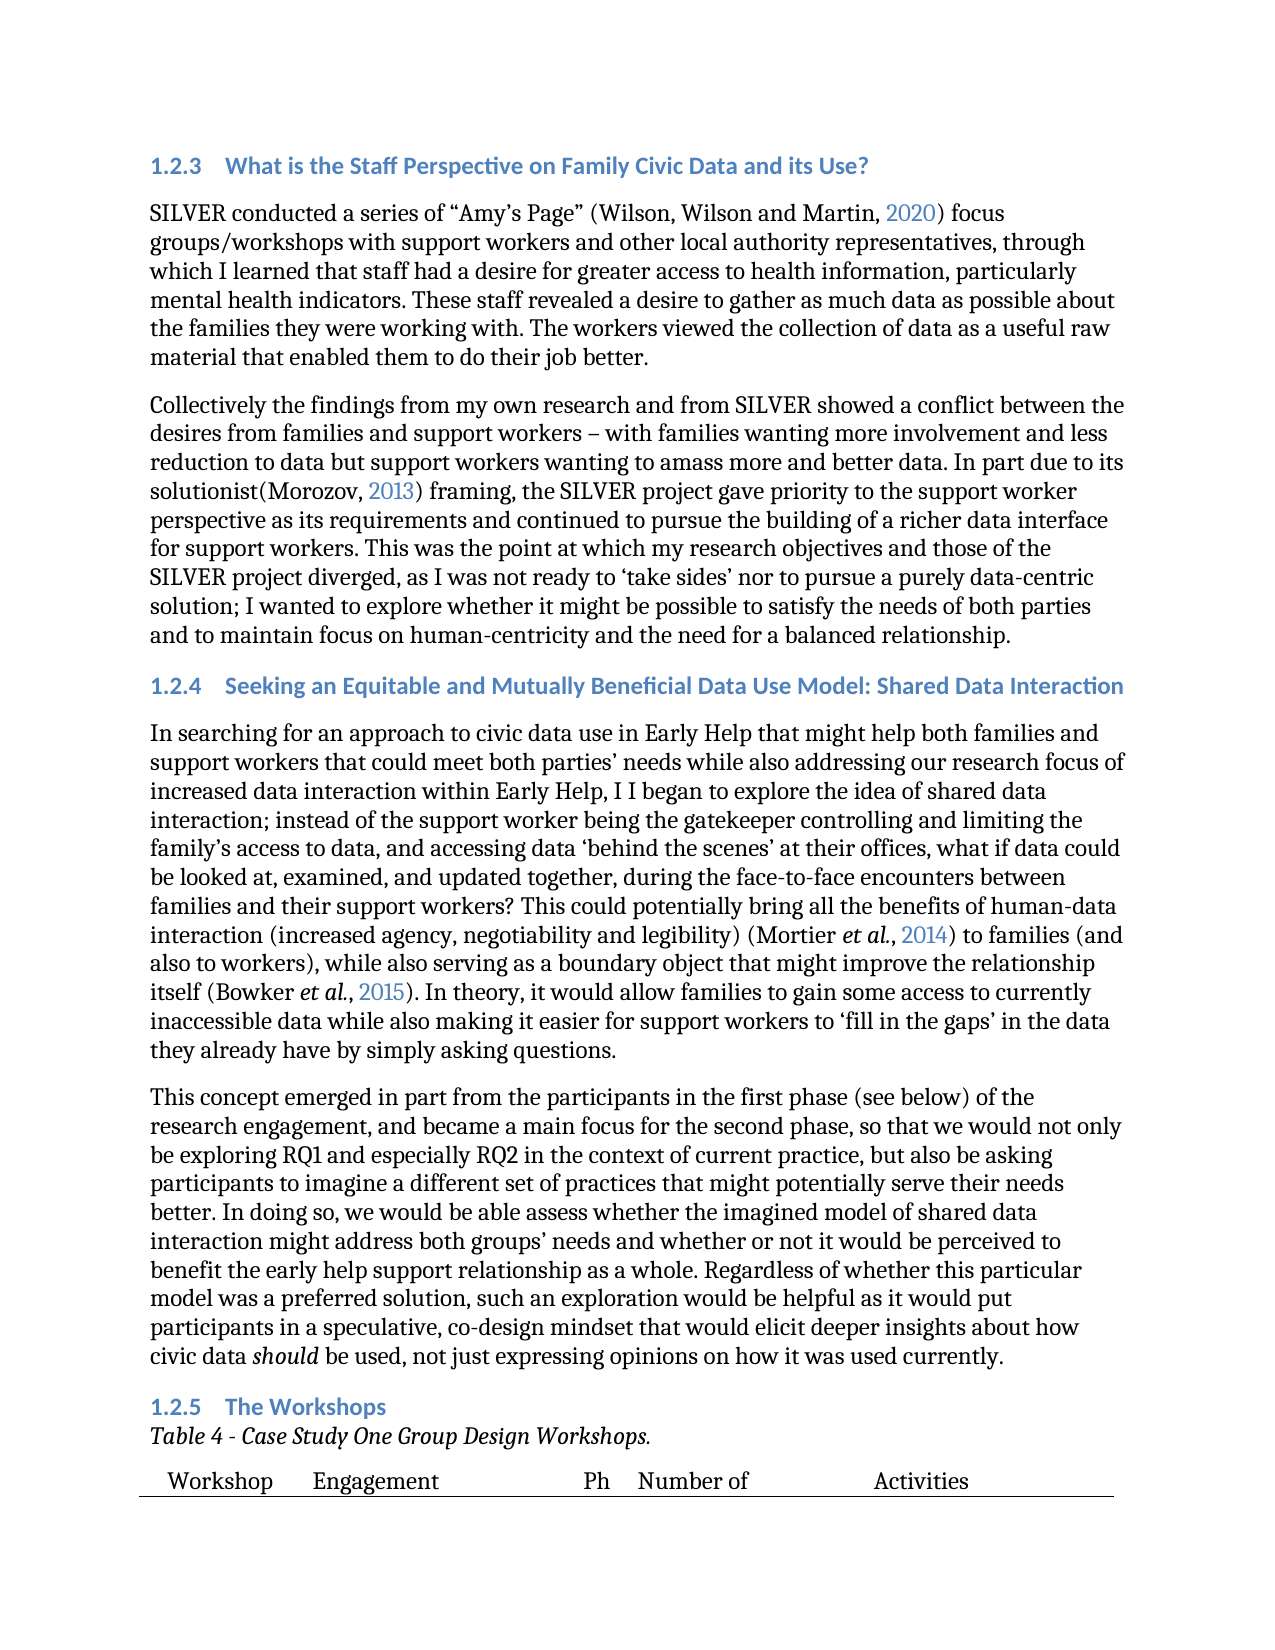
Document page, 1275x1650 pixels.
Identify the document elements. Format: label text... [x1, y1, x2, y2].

text Table 4 - Case Study One Group Design Workshops. [150, 1422, 1125, 1451]
subtitle 1.2.5 The Workshops [150, 1391, 1125, 1422]
table_header Phase [567, 1463, 626, 1496]
table_header Engagement [301, 1463, 567, 1496]
table_header Activities [863, 1463, 1114, 1496]
subtitle 1.2.4 Seeking an Equitable and Mutually Beneficial Data Use Model: Shared Data Interaction [150, 670, 1125, 701]
table_header Workshop [139, 1463, 301, 1496]
text SILVER conducted a series of “Amy’s Page” (Wilson, Wilson and Martin, 2020) focus groups/workshops with support workers and other local authority representatives, through which I learned that staff had a desire for greater access to health information, particularly mental health indicators. These staff revealed a desire to gather as much data as possible about the families they were working with. The workers viewed the collection of data as a useful raw material that enabled them to do their job better. [150, 199, 1125, 372]
text In searching for an approach to civic data use in Early Help that might help both families and support workers that could meet both parties’ needs while also addressing our research focus of increased data interaction within Early Help, I I began to explore the idea of shared data interaction; instead of the support worker being the gatekeeper controlling and limiting the family’s access to data, and accessing data ‘behind the scenes’ at their offices, what if data could be looked at, examined, and updated together, during the face-to-face encounters between families and their support workers? This could potentially bring all the benefits of human-data interaction (increased agency, negotiability and legibility) (Mortier et al., 2014) to families (and also to workers), while also serving as a boundary object that might improve the relationship itself (Bowker et al., 2015). In theory, it would allow families to gain some access to currently inaccessible data while also making it easier for support workers to ‘fill in the gaps’ in the data they already have by simply asking questions. [150, 719, 1125, 1064]
table_header Number of Participants [626, 1463, 862, 1496]
subtitle 1.2.3 What is the Staff Perspective on Family Civic Data and its Use? [150, 150, 1125, 181]
